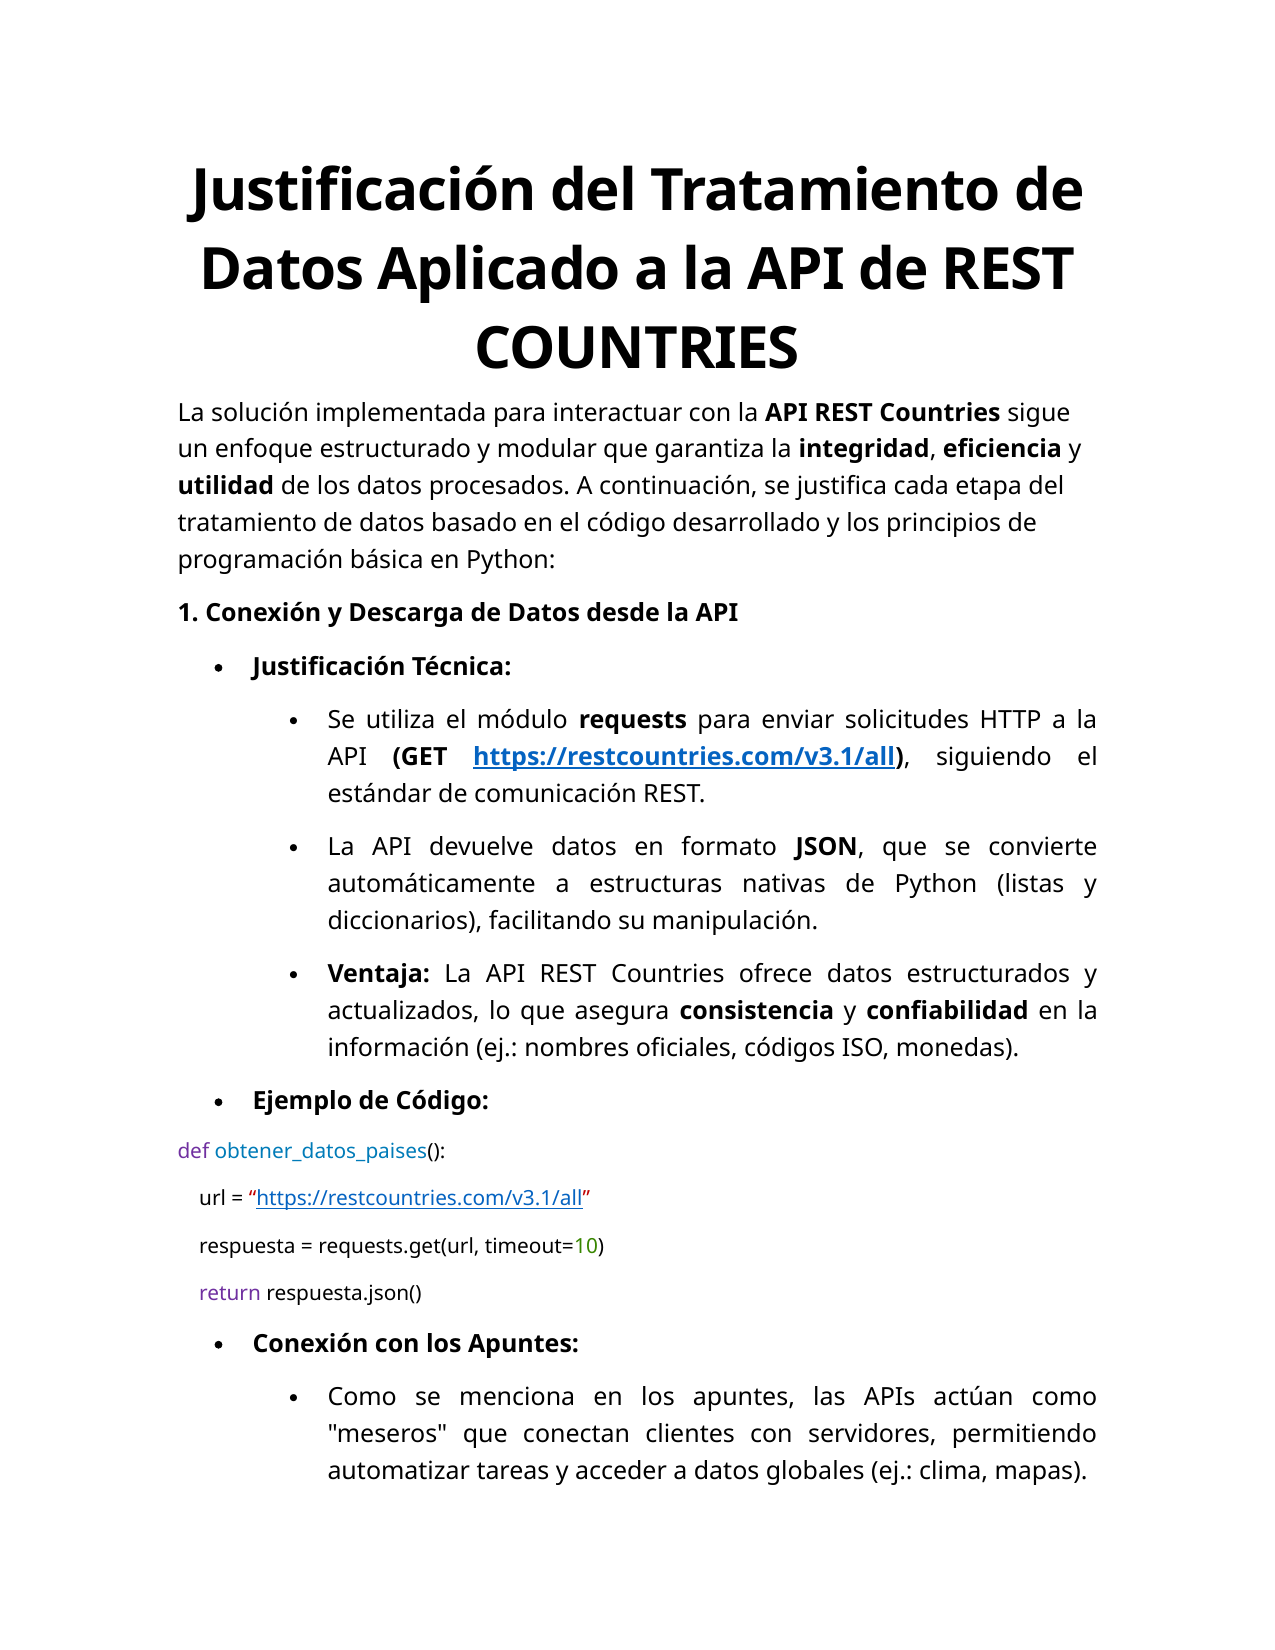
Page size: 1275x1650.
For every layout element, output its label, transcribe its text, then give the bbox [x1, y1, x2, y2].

list Justificación Técnica: [215, 648, 1098, 682]
text 1. Conexión y Descarga de Datos desde la API [177, 595, 1098, 629]
text return respuesta.json() [177, 1278, 1098, 1306]
list La API devuelve datos en formato JSON, que se convierte automáticamente a estructuras nativas de Python (listas y diccionarios), facilitando su manipulación. [290, 829, 1098, 936]
text respuesta = requests.get(url, timeout=10) [177, 1231, 1098, 1259]
text def obtener_datos_paises(): [177, 1136, 1098, 1164]
title Justificación del Tratamiento de Datos Aplicado a la API de REST COUNTRIES [177, 148, 1098, 386]
text url = “https://restcountries.com/v3.1/all” [177, 1183, 1098, 1212]
list Conexión con los Apuntes: [215, 1325, 1098, 1359]
list Ejemplo de Código: [215, 1083, 1098, 1117]
list Ventaja: La API REST Countries ofrece datos estructurados y actualizados, lo que asegura consistencia y confiabilidad en la información (ej.: nombres oficiales, códigos ISO, monedas). [290, 956, 1098, 1063]
list Como se menciona en los apuntes, las APIs actúan como "meseros" que conectan clientes con servidores, permitiendo automatizar tareas y acceder a datos globales (ej.: clima, mapas). [290, 1379, 1098, 1486]
list Se utiliza el módulo requests para enviar solicitudes HTTP a la API (GET https://restcountries.com/v3.1/all), siguiendo el estándar de comunicación REST. [290, 702, 1098, 809]
text La solución implementada para interactuar con la API REST Countries sigue un enfoque estructurado y modular que garantiza la integridad, eficiencia y utilidad de los datos procesados. A continuación, se justifica cada etapa del tratamiento de datos basado en el código desarrollado y los principios de programación básica en Python: [177, 394, 1098, 576]
